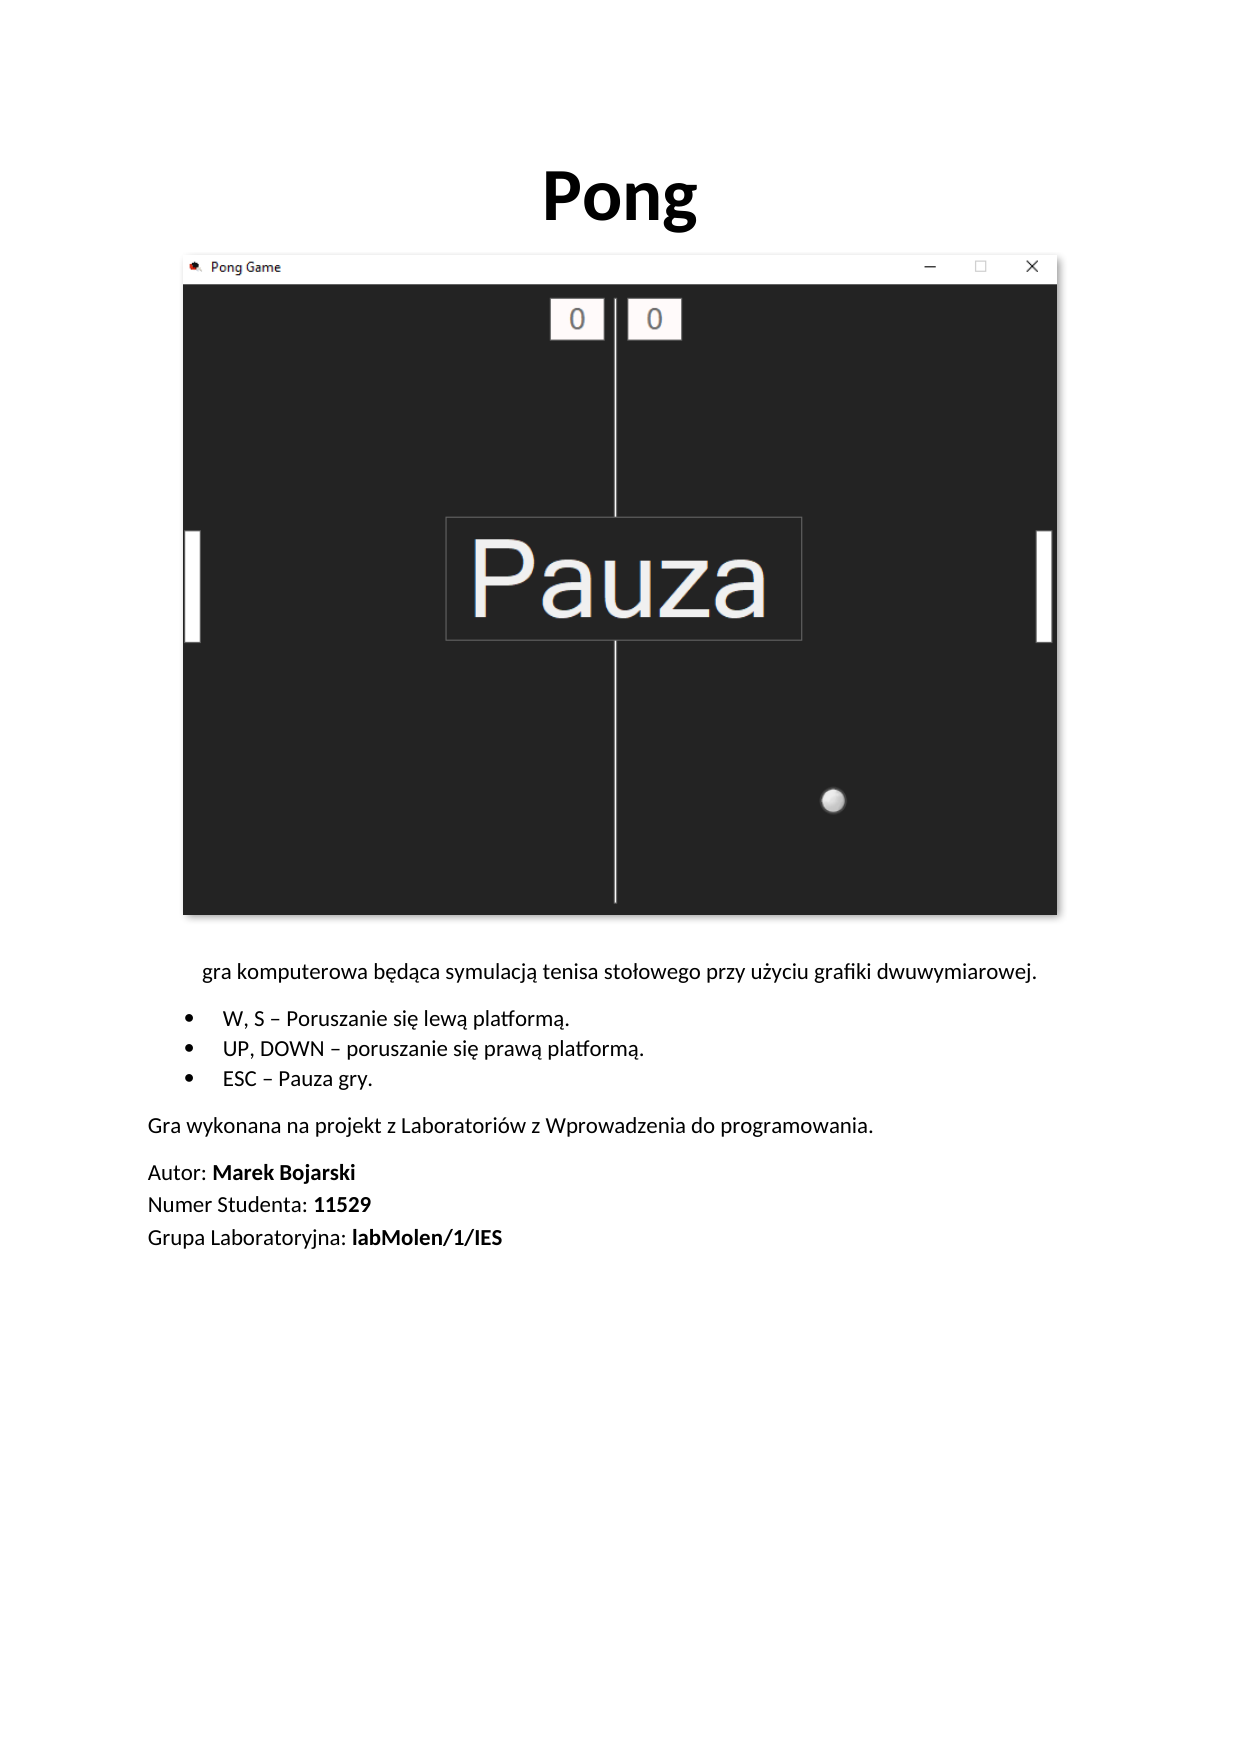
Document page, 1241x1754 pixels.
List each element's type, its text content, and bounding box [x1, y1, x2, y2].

text Autor: Marek Bojarski [148, 1158, 1093, 1186]
picture [183, 255, 1057, 915]
text Numer Studenta: 11529 [148, 1191, 1093, 1219]
text Gra wykonana na projekt z Laboratoriów z Wprowadzenia do programowania. [148, 1111, 1093, 1139]
text Pong [148, 148, 1093, 239]
text Grupa Laboratoryjna: labMolen/1/IES [148, 1223, 1093, 1251]
list ESC – Pauza gry. [185, 1064, 1093, 1093]
list W, S – Poruszanie się lewą platformą. [185, 1004, 1093, 1032]
list UP, DOWN – poruszanie się prawą platformą. [185, 1034, 1093, 1062]
